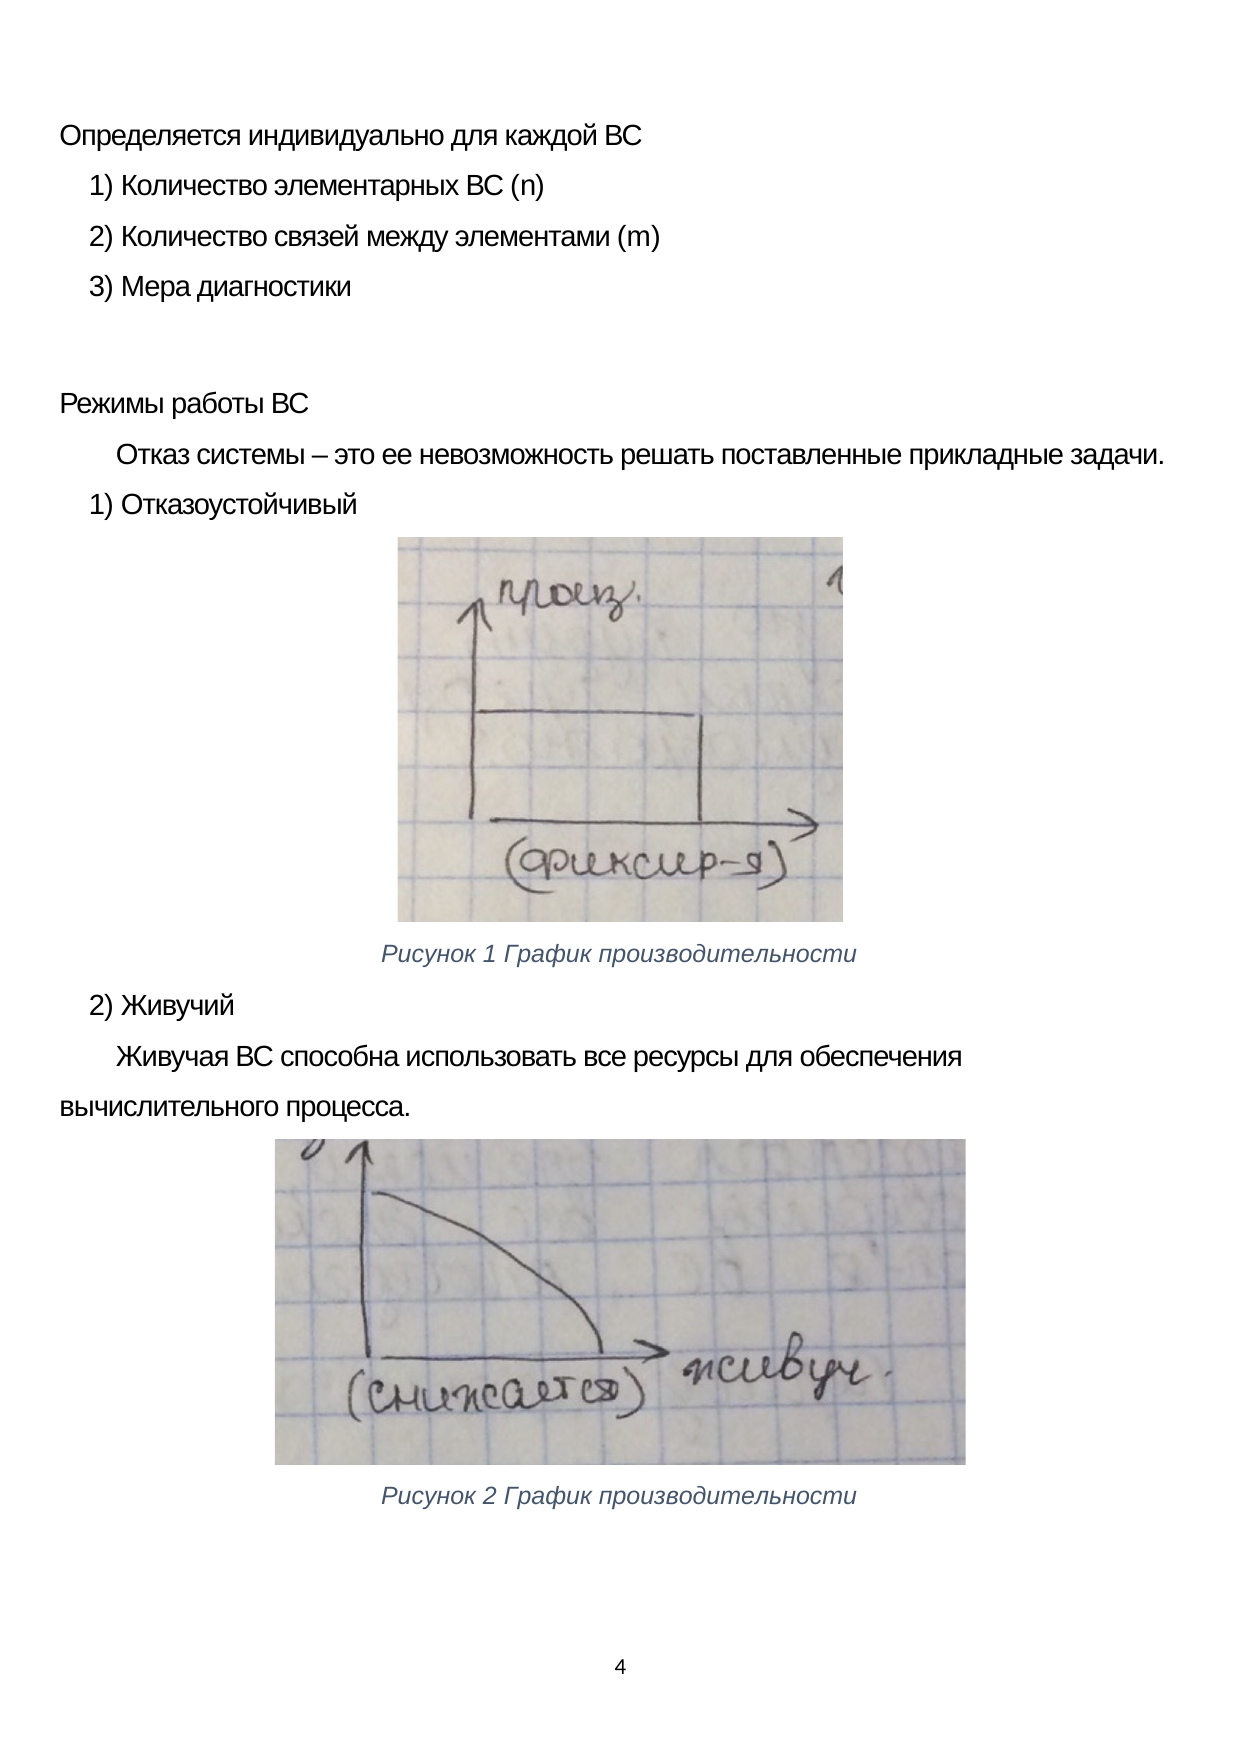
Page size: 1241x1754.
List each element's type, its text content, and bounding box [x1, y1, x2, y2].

text Рисунок 1 График производительности [59, 939, 1181, 968]
text Режимы работы ВС [59, 386, 1181, 420]
list Количество элементарных ВС (n) [89, 168, 1181, 202]
picture [397, 537, 843, 922]
list Отказоустойчивый [89, 487, 1181, 521]
text Рисунок 2 График производительности [59, 1481, 1181, 1510]
text Живучая ВС способна использовать все ресурсы для обеспечения вычислительного процесса. [59, 1039, 1181, 1123]
text Отказ системы – это ее невозможность решать поставленные прикладные задачи. [59, 437, 1181, 470]
list Живучий [89, 988, 1181, 1022]
text Определяется индивидуально для каждой ВС [59, 118, 1181, 152]
list Количество связей между элементами (m) [89, 219, 1181, 252]
list Мера диагностики [89, 269, 1181, 303]
picture [274, 1139, 966, 1465]
